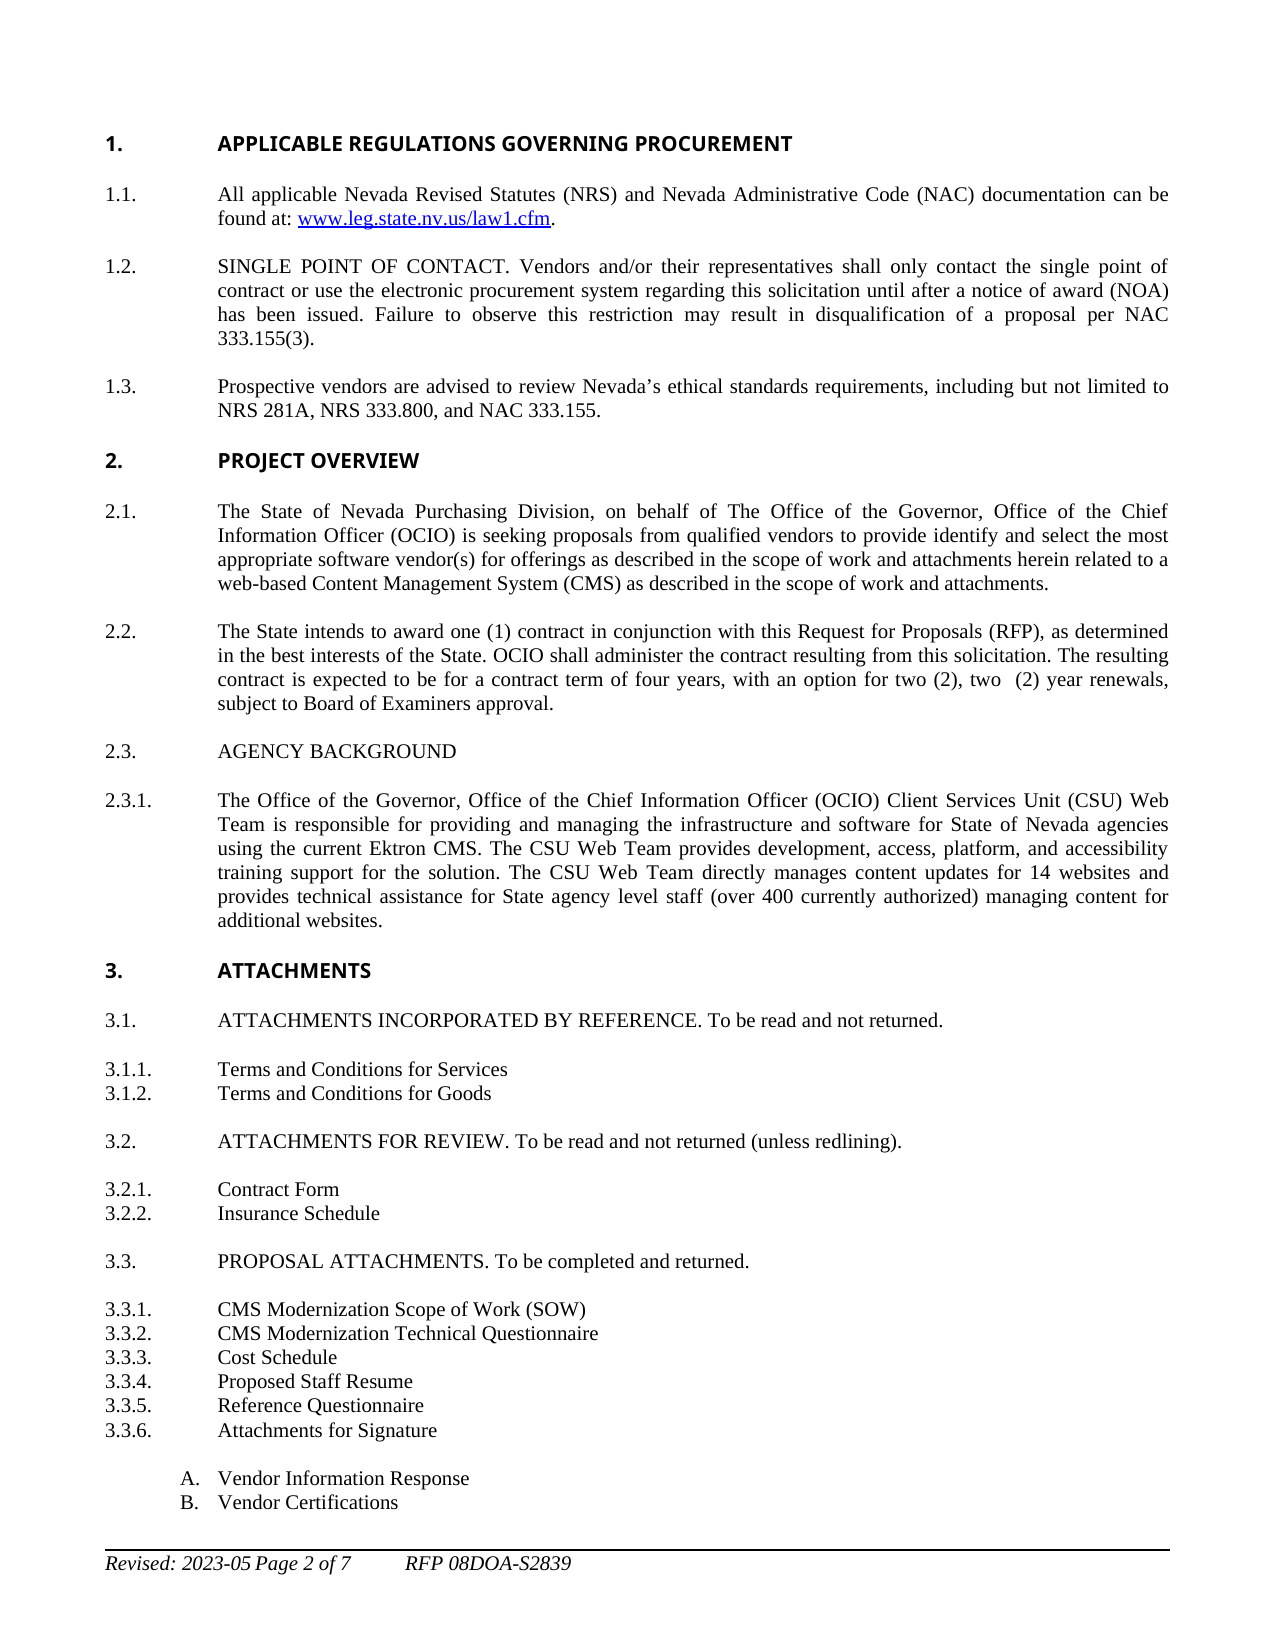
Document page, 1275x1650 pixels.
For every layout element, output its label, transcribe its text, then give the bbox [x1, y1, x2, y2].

subtitle PROPOSAL ATTACHMENTS. To be completed and returned. [105, 1249, 1170, 1273]
subtitle ATTACHMENTS INCORPORATED BY REFERENCE. To be read and not returned. [105, 1008, 1170, 1032]
subtitle Proposed Staff Resume [105, 1369, 1170, 1393]
subtitle CMS Modernization Scope of Work (SOW) [105, 1297, 1170, 1321]
subtitle The State of Nevada Purchasing Division, on behalf of The Office of the Governor, Office of the Chief Information Officer (OCIO) is seeking proposals from qualified vendors to provide identify and select the most appropriate software vendor(s) for offerings as described in the scope of work and attachments herein related to a web-based Content Management System (CMS) as described in the scope of work and attachments. [105, 499, 1170, 595]
subtitle Reference Questionnaire [105, 1393, 1170, 1417]
subtitle APPLICABLE REGULATIONS GOVERNING PROCUREMENT [105, 129, 1170, 157]
subtitle PROJECT OVERVIEW [105, 446, 1170, 475]
subtitle Vendor Information Response [180, 1466, 1170, 1490]
subtitle All applicable Nevada Revised Statutes (NRS) and Nevada Administrative Code (NAC) documentation can be found at: www.leg.state.nv.us/law1.cfm. [105, 182, 1170, 230]
subtitle Terms and Conditions for Goods [105, 1081, 1170, 1105]
subtitle The State intends to award one (1) contract in conjunction with this Request for Proposals (RFP), as determined in the best interests of the State. OCIO shall administer the contract resulting from this solicitation. The resulting contract is expected to be for a contract term of four years, with an option for two (2), two (2) year renewals, subject to Board of Examiners approval. [105, 619, 1170, 715]
subtitle AGENCY BACKGROUND [105, 739, 1170, 763]
subtitle SINGLE POINT OF CONTACT. Vendors and/or their representatives shall only contact the single point of contract or use the electronic procurement system regarding this solicitation until after a notice of award (NOA) has been issued. Failure to observe this restriction may result in disqualification of a proposal per NAC 333.155(3). [105, 254, 1170, 350]
subtitle Prospective vendors are advised to review Nevada’s ethical standards requirements, including but not limited to NRS 281A, NRS 333.800, and NAC 333.155. [105, 374, 1170, 422]
subtitle ATTACHMENTS [105, 956, 1170, 984]
subtitle CMS Modernization Technical Questionnaire [105, 1321, 1170, 1345]
subtitle ATTACHMENTS FOR REVIEW. To be read and not returned (unless redlining). [105, 1129, 1170, 1153]
subtitle Insurance Schedule [105, 1201, 1170, 1225]
subtitle Terms and Conditions for Services [105, 1057, 1170, 1081]
subtitle The Office of the Governor, Office of the Chief Information Officer (OCIO) Client Services Unit (CSU) Web Team is responsible for providing and managing the infrastructure and software for State of Nevada agencies using the current Ektron CMS. The CSU Web Team provides development, access, platform, and accessibility training support for the solution. The CSU Web Team directly manages content updates for 14 websites and provides technical assistance for State agency level staff (over 400 currently authorized) managing content for additional websites. [105, 787, 1170, 932]
subtitle Vendor Certifications [180, 1490, 1170, 1514]
subtitle Cost Schedule [105, 1345, 1170, 1369]
subtitle Contract Form [105, 1177, 1170, 1201]
subtitle Attachments for Signature [105, 1417, 1170, 1442]
